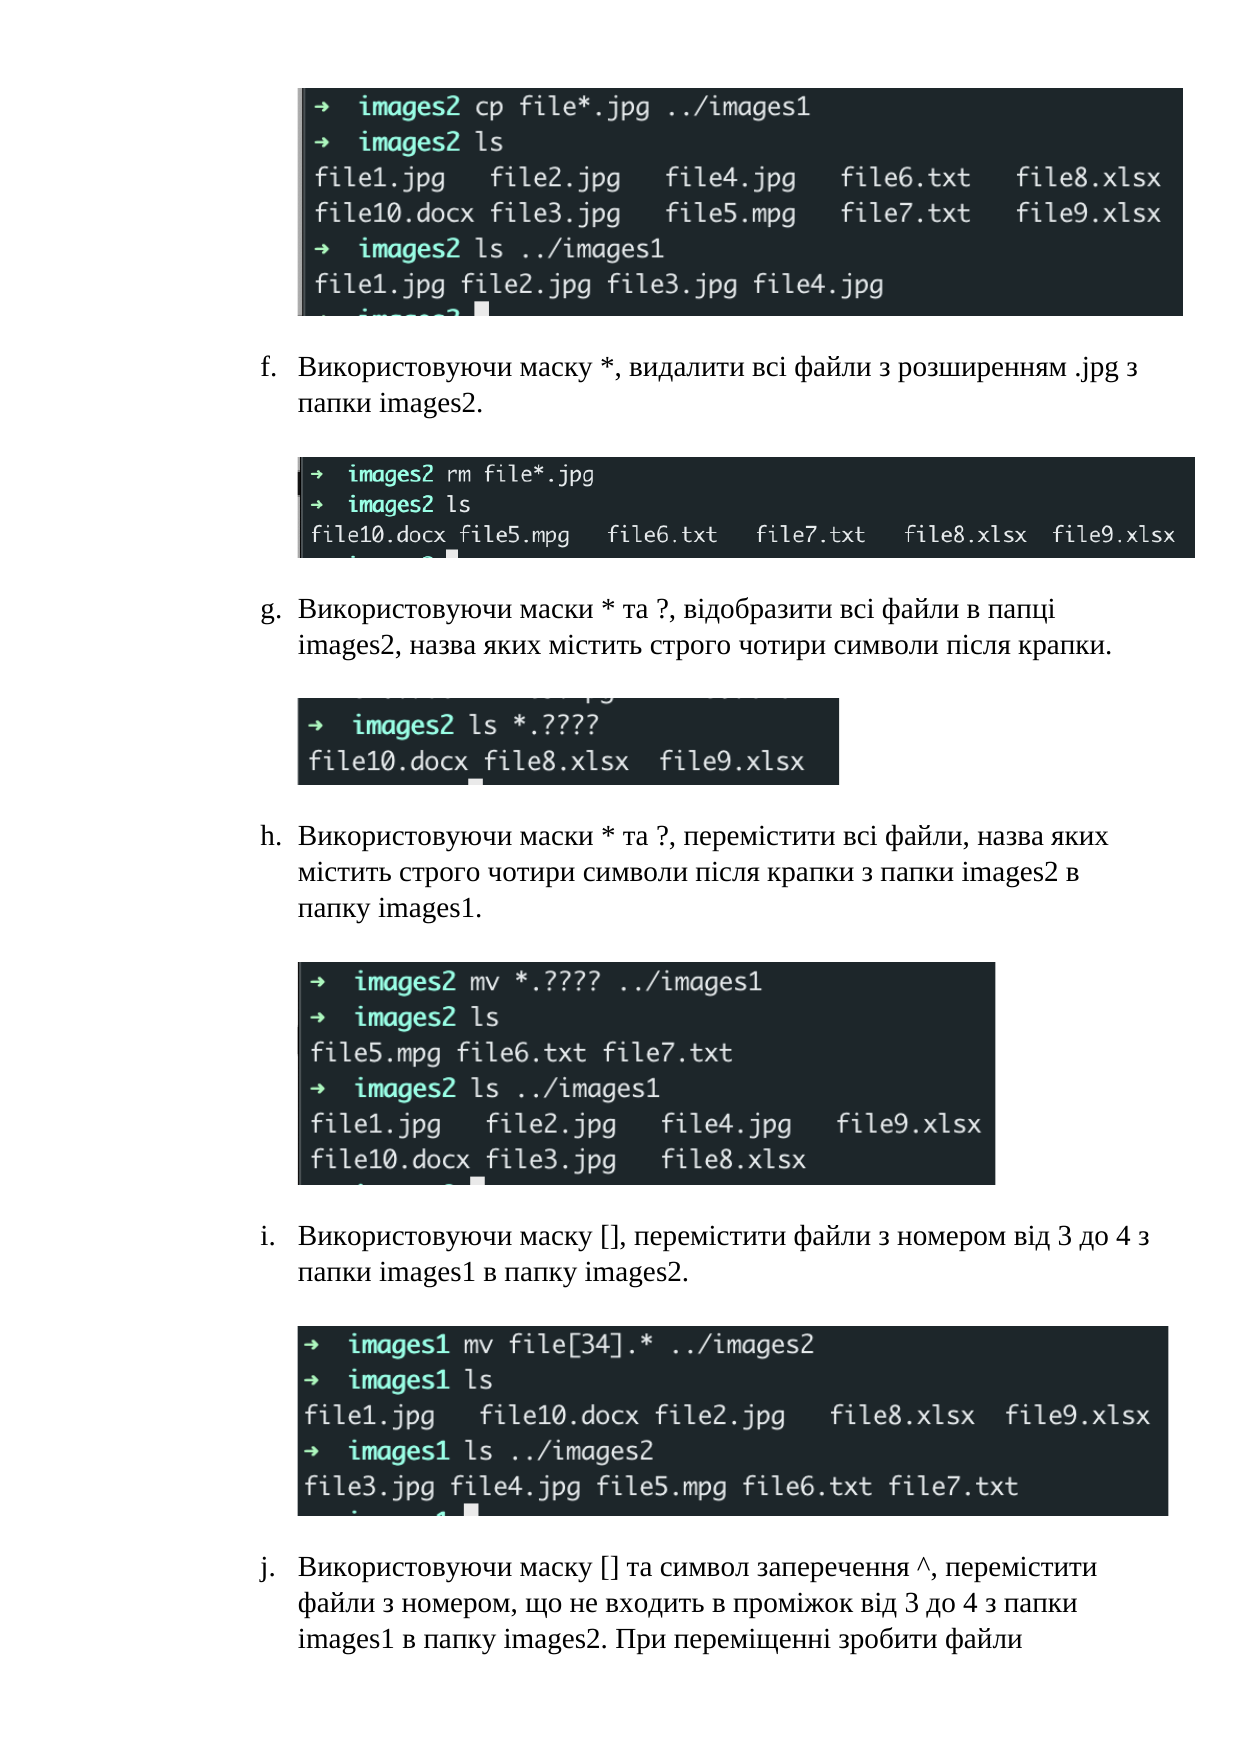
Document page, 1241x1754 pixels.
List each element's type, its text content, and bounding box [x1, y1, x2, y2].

picture [297, 698, 840, 785]
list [260, 88, 1152, 347]
picture [297, 88, 1183, 316]
picture [297, 457, 1195, 558]
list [260, 1549, 1152, 1655]
picture [297, 962, 996, 1185]
picture [297, 1326, 1169, 1516]
list Використовуючи маски * та ?, відобразити всі файли в папці images2, назва яких містить строго чотири символи після крапки. [260, 591, 1152, 815]
